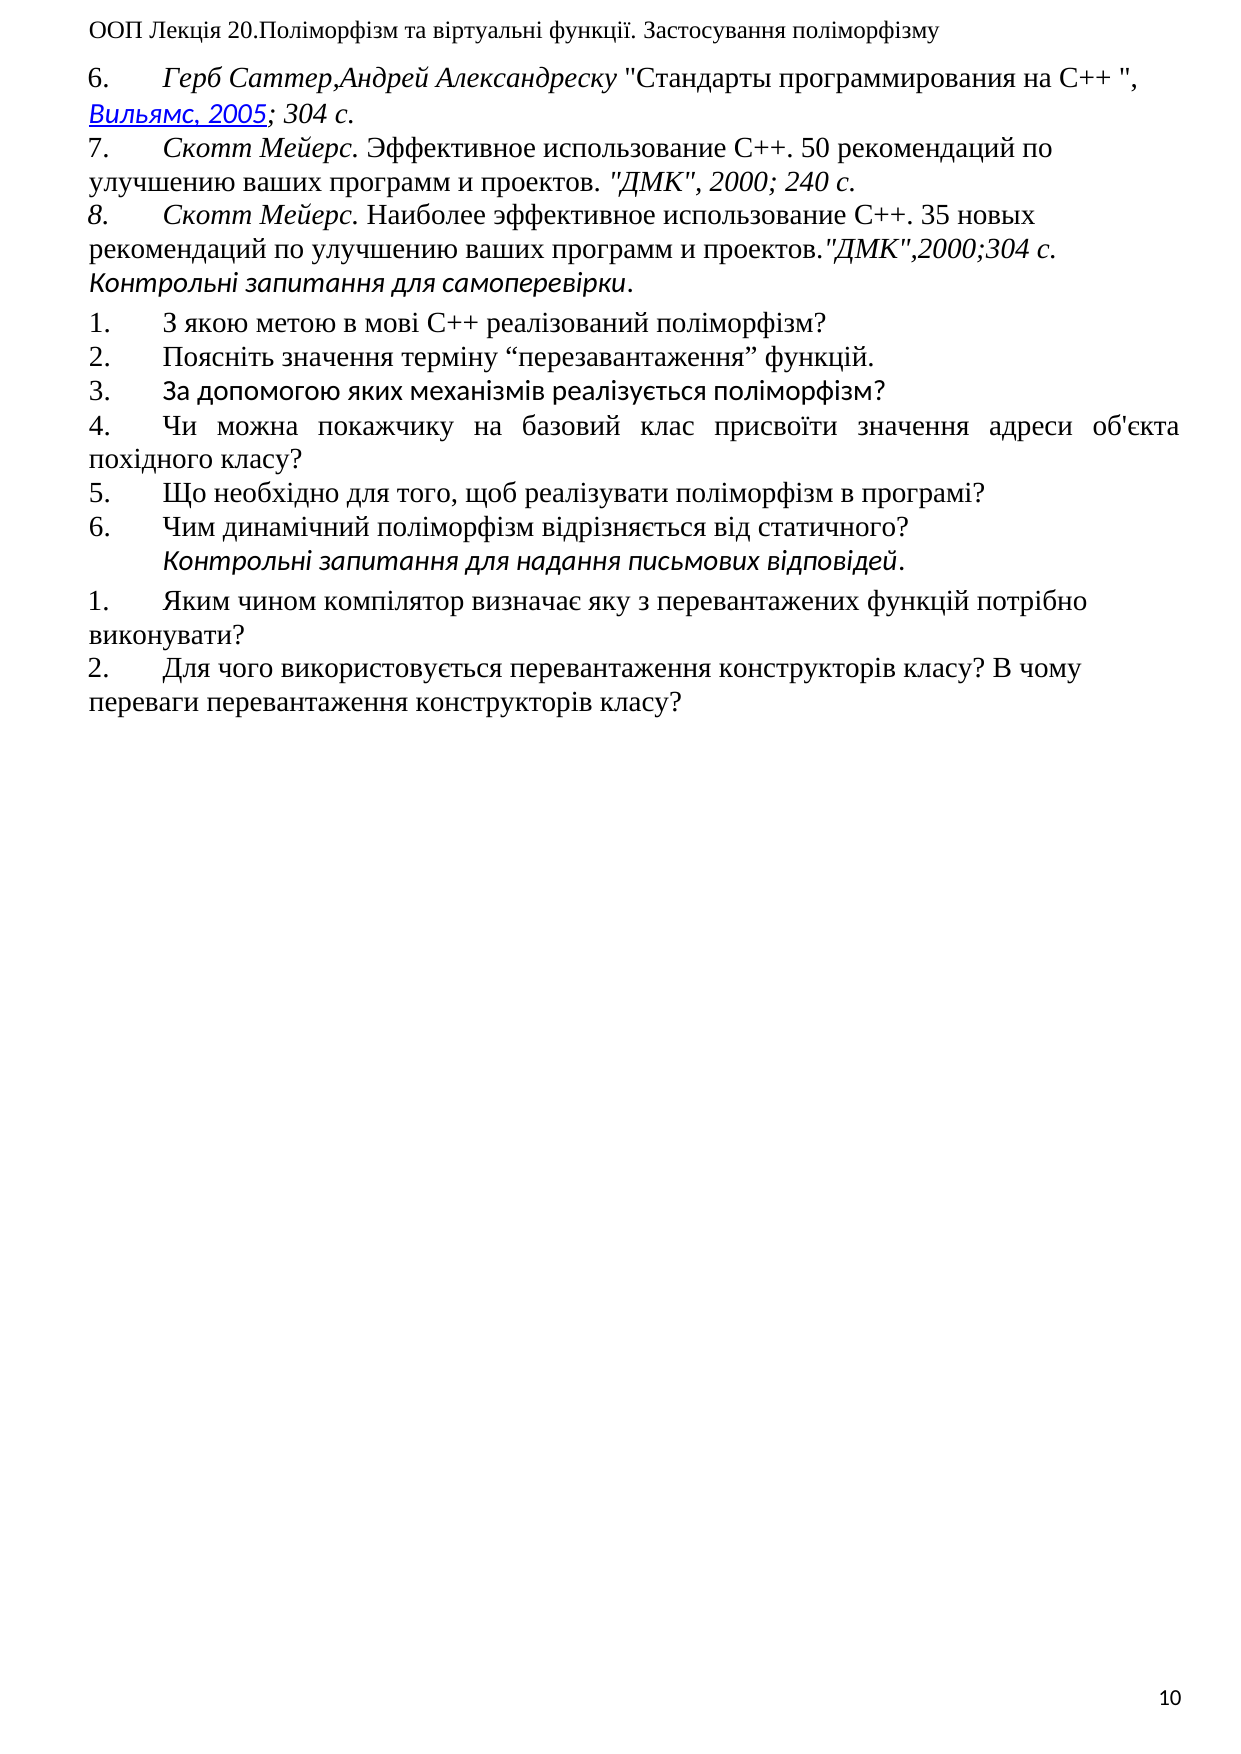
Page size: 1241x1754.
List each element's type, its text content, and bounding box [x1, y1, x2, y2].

list Герб Саттер,Андрей Александреску "Стандарты программирования на С++ ", Вильямс, 2005; 304 с. [87, 59, 1181, 130]
list З якою метою в мові С++ реалізований поліморфізм? [89, 305, 1181, 339]
list Чим динамічний поліморфізм відрізняється від статичного? [89, 509, 1181, 542]
list Що необхідно для того, щоб реалізувати поліморфізм в програмі? [89, 475, 1181, 509]
list Контрольні запитання для самоперевірки. [89, 264, 1181, 300]
list Яким чином компілятор визначає яку з перевантажених функцій потрібно виконувати? [87, 583, 1181, 650]
list Для чого використовується перевантаження конструкторів класу? В чому переваги перевантаження конструкторів класу? [87, 650, 1181, 717]
list Скотт Мейерс. Эффективное использование C++. 50 рекомендаций по улучшению ваших программ и проектов. "ДМК", 2000; 240 с. [87, 130, 1181, 197]
list Поясніть значення терміну “перезавантаження” функцій. [89, 339, 1181, 372]
list За допомогою яких механізмів реалізується поліморфізм? [89, 372, 1181, 408]
list Контрольні запитання для надання письмових відповідей. [89, 542, 1181, 578]
list Скотт Мейерс. Наиболее эффективное использование C++. 35 новых рекомендаций по улучшению ваших программ и проектов."ДМК",2000;304 с. [87, 197, 1181, 264]
list Чи можна покажчику на базовий клас присвоїти значення адреси об'єкта похідного класу? [89, 408, 1181, 475]
